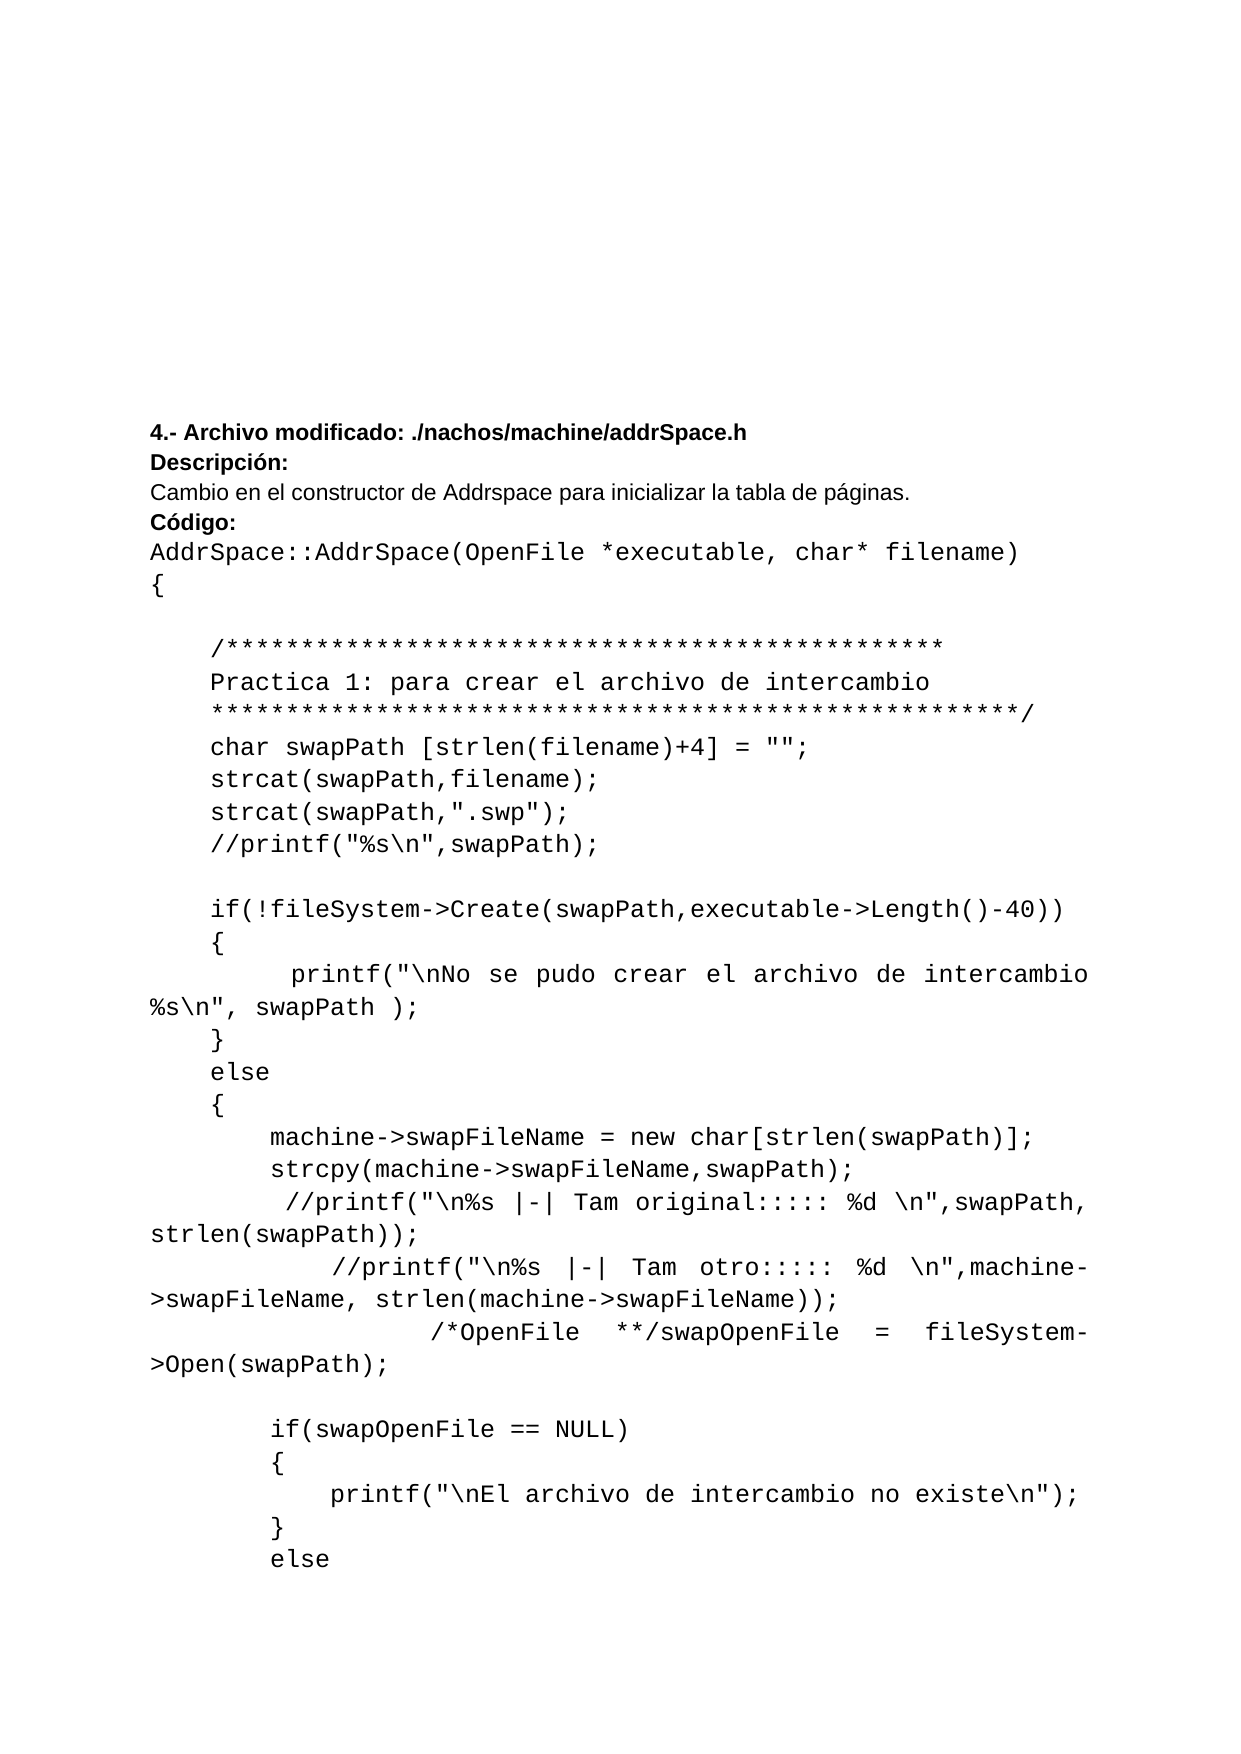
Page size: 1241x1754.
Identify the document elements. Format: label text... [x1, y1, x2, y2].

text //printf("%s\n",swapPath); [150, 832, 1090, 860]
text ******************************************************/ [150, 702, 1090, 730]
text Descripción: [150, 449, 1090, 475]
text printf("\nEl archivo de intercambio no existe\n"); [150, 1482, 1090, 1510]
text { [150, 1092, 1090, 1120]
text { [150, 1449, 1090, 1478]
text else [150, 1547, 1090, 1575]
text 4.- Archivo modificado: ./nachos/machine/addrSpace.h [150, 418, 1090, 445]
text printf("\nNo se pudo crear el archivo de intercambio %s\n", swapPath ); [150, 962, 1090, 1023]
text { [150, 572, 1090, 600]
text AddrSpace::AddrSpace(OpenFile *executable, char* filename) [150, 539, 1090, 568]
text //printf("\n%s |-| Tam original::::: %d \n",swapPath, strlen(swapPath)); [150, 1189, 1090, 1250]
text char swapPath [strlen(filename)+4] = ""; [150, 734, 1090, 763]
text /*OpenFile **/swapOpenFile = fileSystem->Open(swapPath); [150, 1319, 1090, 1380]
text Practica 1: para crear el archivo de intercambio [150, 669, 1090, 698]
text //printf("\n%s |-| Tam otro::::: %d \n",machine->swapFileName, strlen(machine->swapFileName)); [150, 1254, 1090, 1315]
text /************************************************ [150, 637, 1090, 665]
text } [150, 1027, 1090, 1055]
text else [150, 1059, 1090, 1088]
text strcat(swapPath,filename); [150, 767, 1090, 795]
text { [150, 929, 1090, 958]
text if(swapOpenFile == NULL) [150, 1417, 1090, 1445]
text if(!fileSystem->Create(swapPath,executable->Length()-40)) [150, 897, 1090, 925]
text machine->swapFileName = new char[strlen(swapPath)]; [150, 1124, 1090, 1153]
text strcat(swapPath,".swp"); [150, 799, 1090, 828]
text } [150, 1514, 1090, 1543]
text strcpy(machine->swapFileName,swapPath); [150, 1157, 1090, 1185]
text Código: [150, 509, 1090, 536]
text Cambio en el constructor de Addrspace para inicializar la tabla de páginas. [150, 479, 1090, 505]
